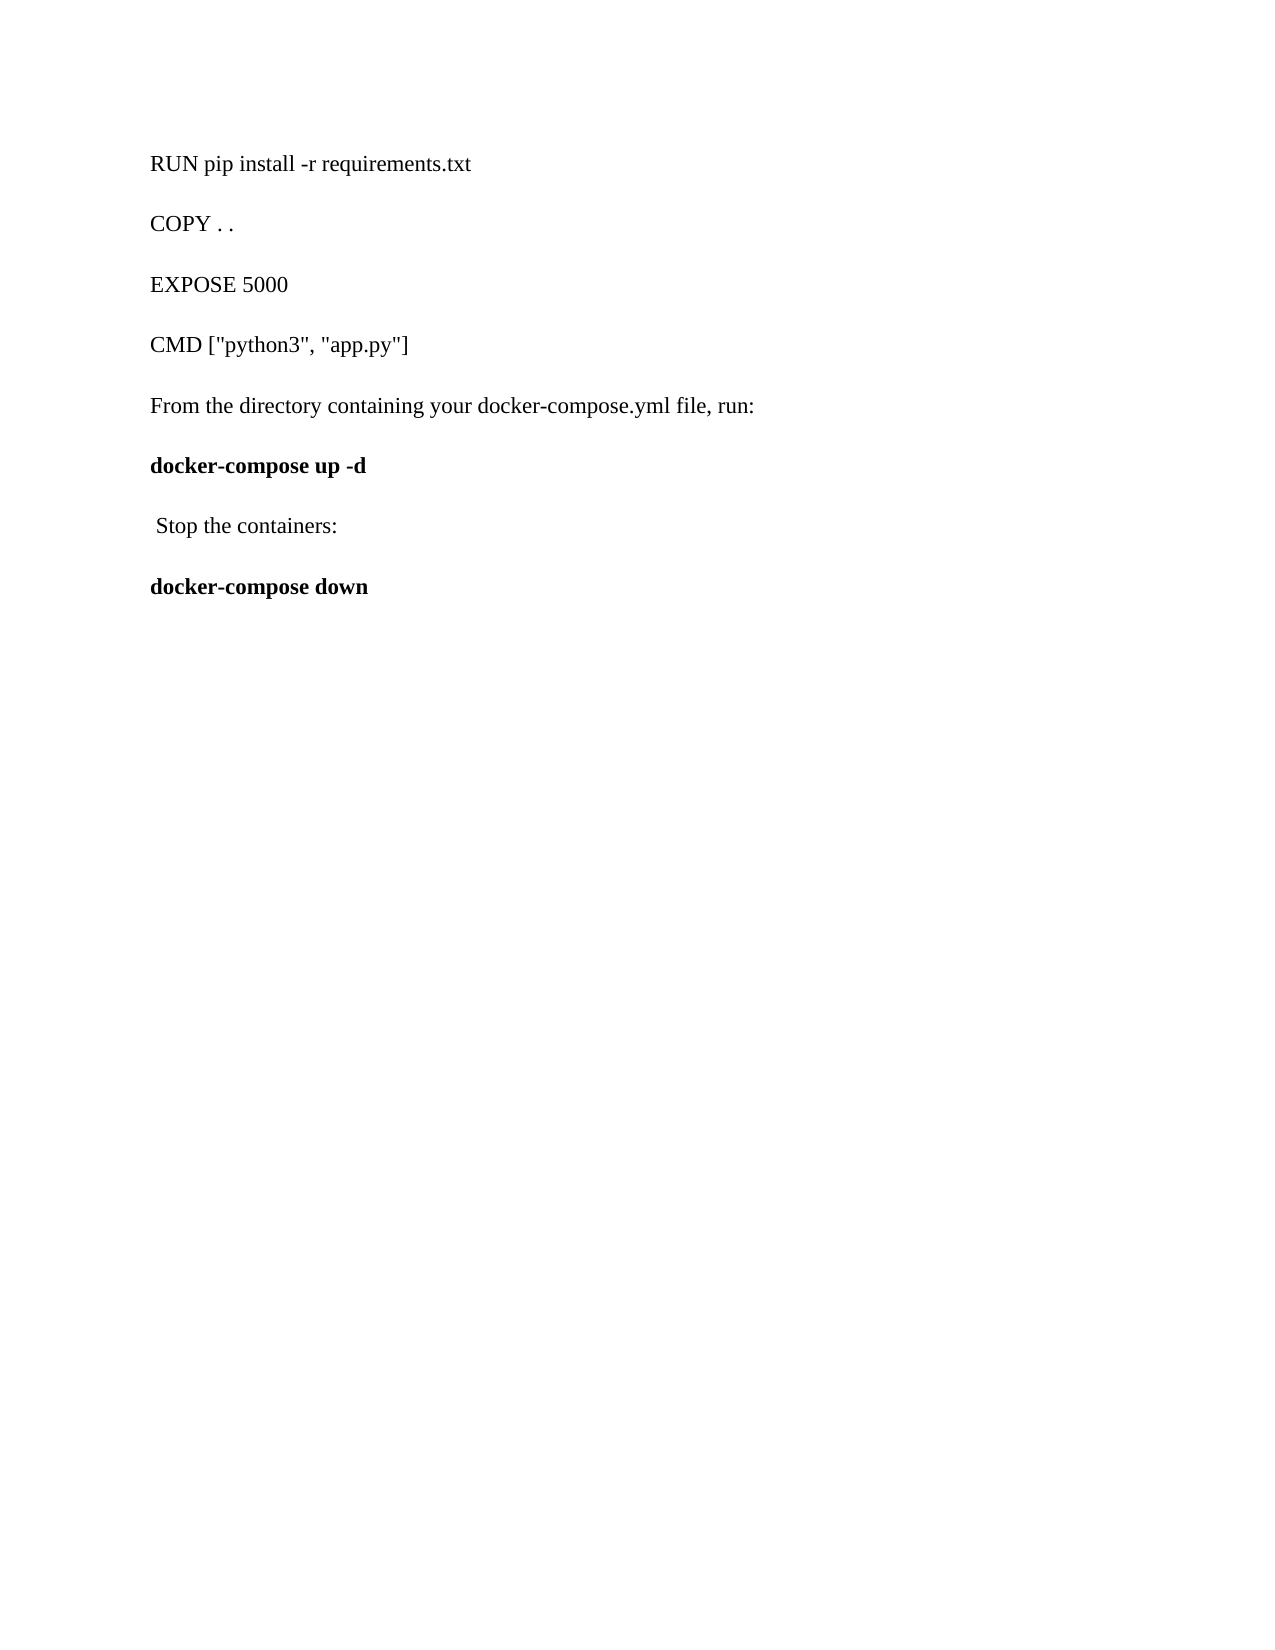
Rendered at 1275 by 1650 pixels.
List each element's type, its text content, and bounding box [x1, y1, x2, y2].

text Stop the containers: [150, 512, 1125, 539]
text docker-compose up -d [150, 452, 1125, 478]
text EXPOSE 5000 [150, 271, 1125, 297]
text docker-compose down [150, 573, 1125, 599]
text CMD ["python3", "app.py"] [150, 331, 1125, 358]
text COPY . . [150, 210, 1125, 237]
text RUN pip install -r requirements.txt [150, 150, 1125, 176]
text From the directory containing your docker-compose.yml file, run: [150, 392, 1125, 418]
